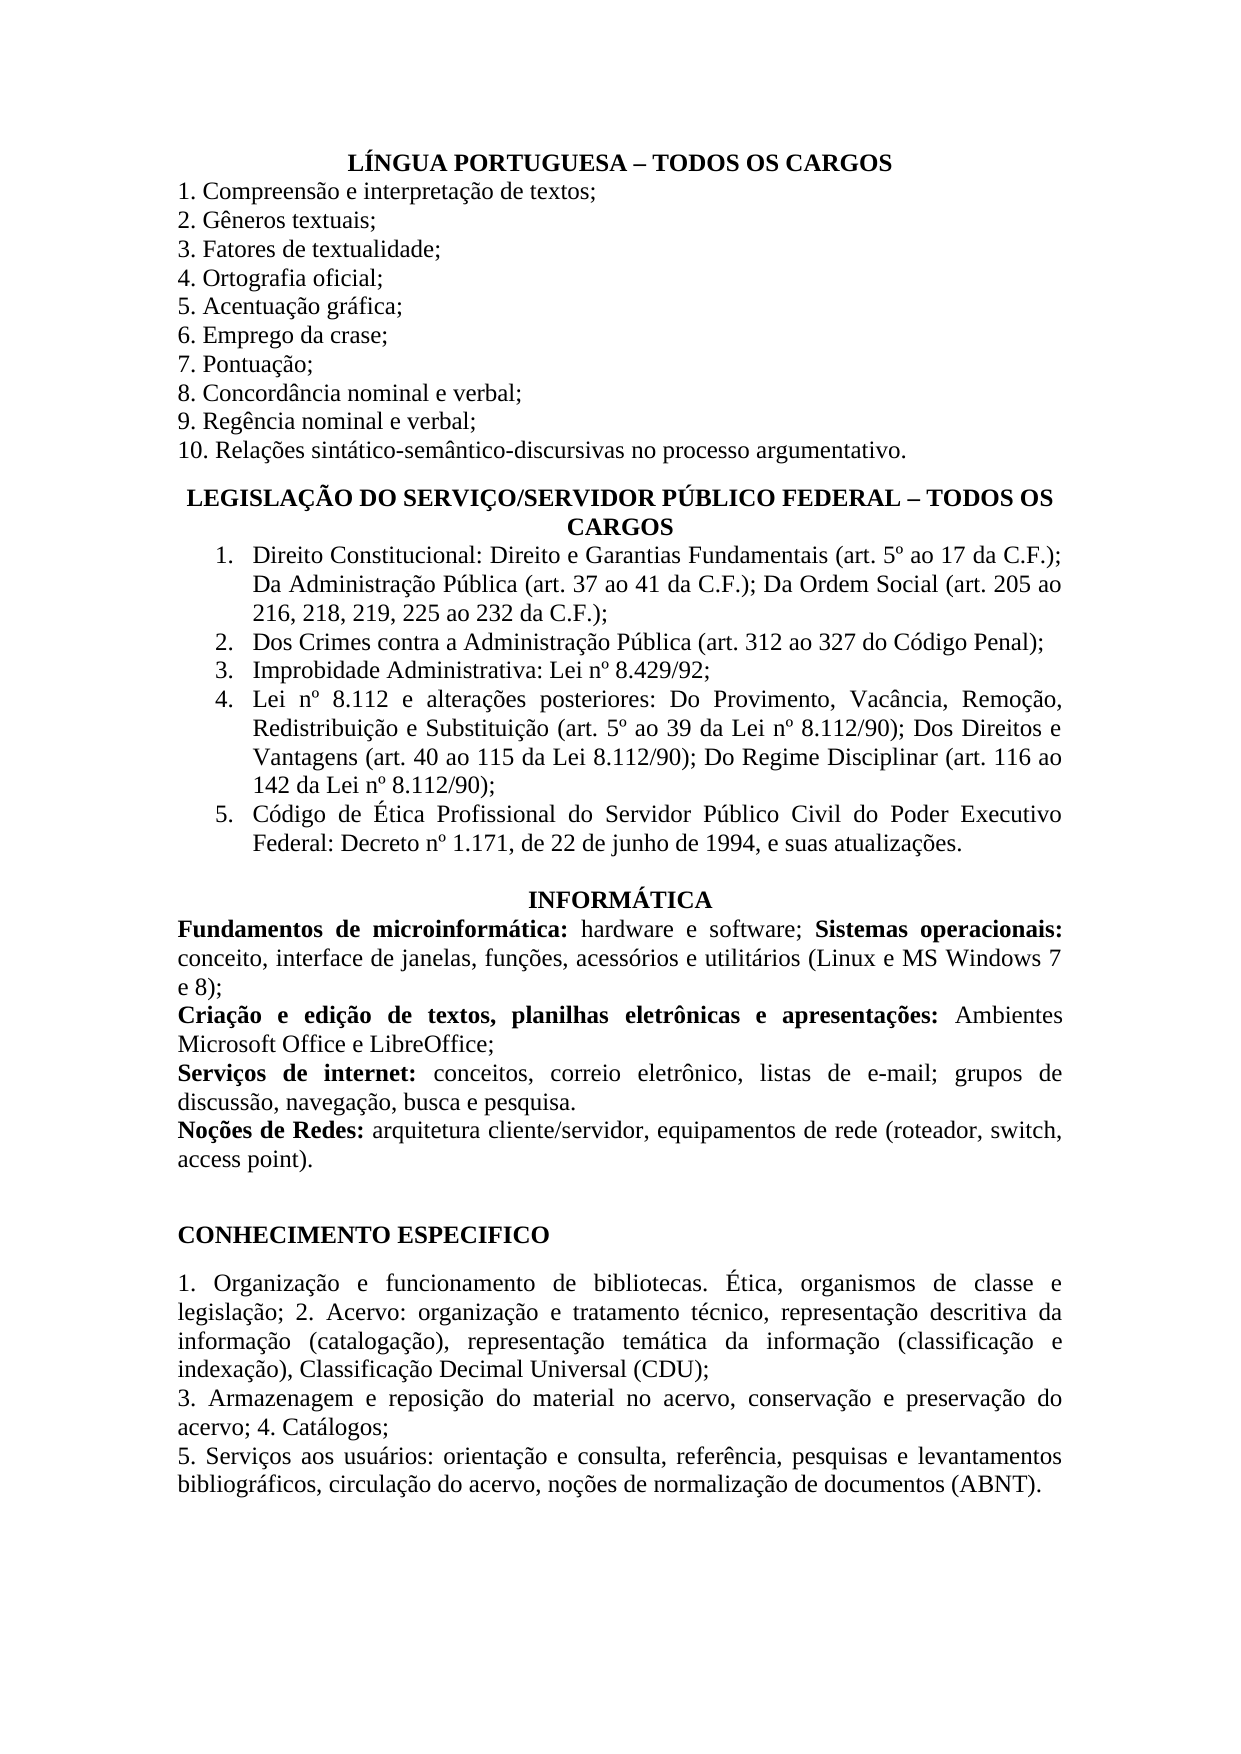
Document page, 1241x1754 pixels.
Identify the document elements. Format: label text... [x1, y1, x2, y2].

text 7. Pontuação; [177, 349, 1063, 378]
text INFORMÁTICA [177, 885, 1063, 914]
text LEGISLAÇÃO DO SERVIÇO/SERVIDOR PÚBLICO FEDERAL – TODOS OS CARGOS [177, 483, 1063, 540]
text 8. Concordância nominal e verbal; [177, 378, 1063, 406]
text 3. Fatores de textualidade; [177, 234, 1063, 263]
list Direito Constitucional: Direito e Garantias Fundamentais (art. 5º ao 17 da C.F.); Da Administração Pública (art. 37 ao 41 da C.F.); Da Ordem Social (art. 205 ao 216, 218, 219, 225 ao 232 da C.F.); [215, 540, 1063, 627]
text Fundamentos de microinformática: hardware e software; Sistemas operacionais: conceito, interface de janelas, funções, acessórios e utilitários (Linux e MS Windows 7 e 8); [177, 914, 1063, 1000]
text LÍNGUA PORTUGUESA – TODOS OS CARGOS [177, 148, 1063, 176]
text Noções de Redes: arquitetura cliente/servidor, equipamentos de rede (roteador, switch, access point). [177, 1115, 1063, 1173]
text 9. Regência nominal e verbal; [177, 406, 1063, 435]
text 6. Emprego da crase; [177, 320, 1063, 349]
text 2. Gêneros textuais; [177, 205, 1063, 234]
list Dos Crimes contra a Administração Pública (art. 312 ao 327 do Código Penal); [215, 627, 1063, 655]
text 3. Armazenagem e reposição do material no acervo, conservação e preservação do acervo; 4. Catálogos; [177, 1383, 1063, 1441]
list Código de Ética Profissional do Servidor Público Civil do Poder Executivo Federal: Decreto nº 1.171, de 22 de junho de 1994, e suas atualizações. [215, 799, 1063, 857]
text CONHECIMENTO ESPECIFICO [177, 1221, 1063, 1249]
text 1. Compreensão e interpretação de textos; [177, 176, 1063, 205]
text 5. Serviços aos usuários: orientação e consulta, referência, pesquisas e levantamentos bibliográficos, circulação do acervo, noções de normalização de documentos (ABNT). [177, 1441, 1063, 1498]
list Improbidade Administrativa: Lei nº 8.429/92; [215, 655, 1063, 684]
text 10. Relações sintático-semântico-discursivas no processo argumentativo. [177, 435, 1063, 464]
text 1. Organização e funcionamento de bibliotecas. Ética, organismos de classe e legislação; 2. Acervo: organização e tratamento técnico, representação descritiva da informação (catalogação), representação temática da informação (classificação e indexação), Classificação Decimal Universal (CDU); [177, 1268, 1063, 1383]
list Lei nº 8.112 e alterações posteriores: Do Provimento, Vacância, Remoção, Redistribuição e Substituição (art. 5º ao 39 da Lei nº 8.112/90); Dos Direitos e Vantagens (art. 40 ao 115 da Lei 8.112/90); Do Regime Disciplinar (art. 116 ao 142 da Lei nº 8.112/90); [215, 684, 1063, 799]
text Criação e edição de textos, planilhas eletrônicas e apresentações: Ambientes Microsoft Office e LibreOffice; [177, 1000, 1063, 1058]
text 4. Ortografia oficial; [177, 263, 1063, 291]
text 5. Acentuação gráfica; [177, 291, 1063, 320]
text Serviços de internet: conceitos, correio eletrônico, listas de e-mail; grupos de discussão, navegação, busca e pesquisa. [177, 1058, 1063, 1115]
